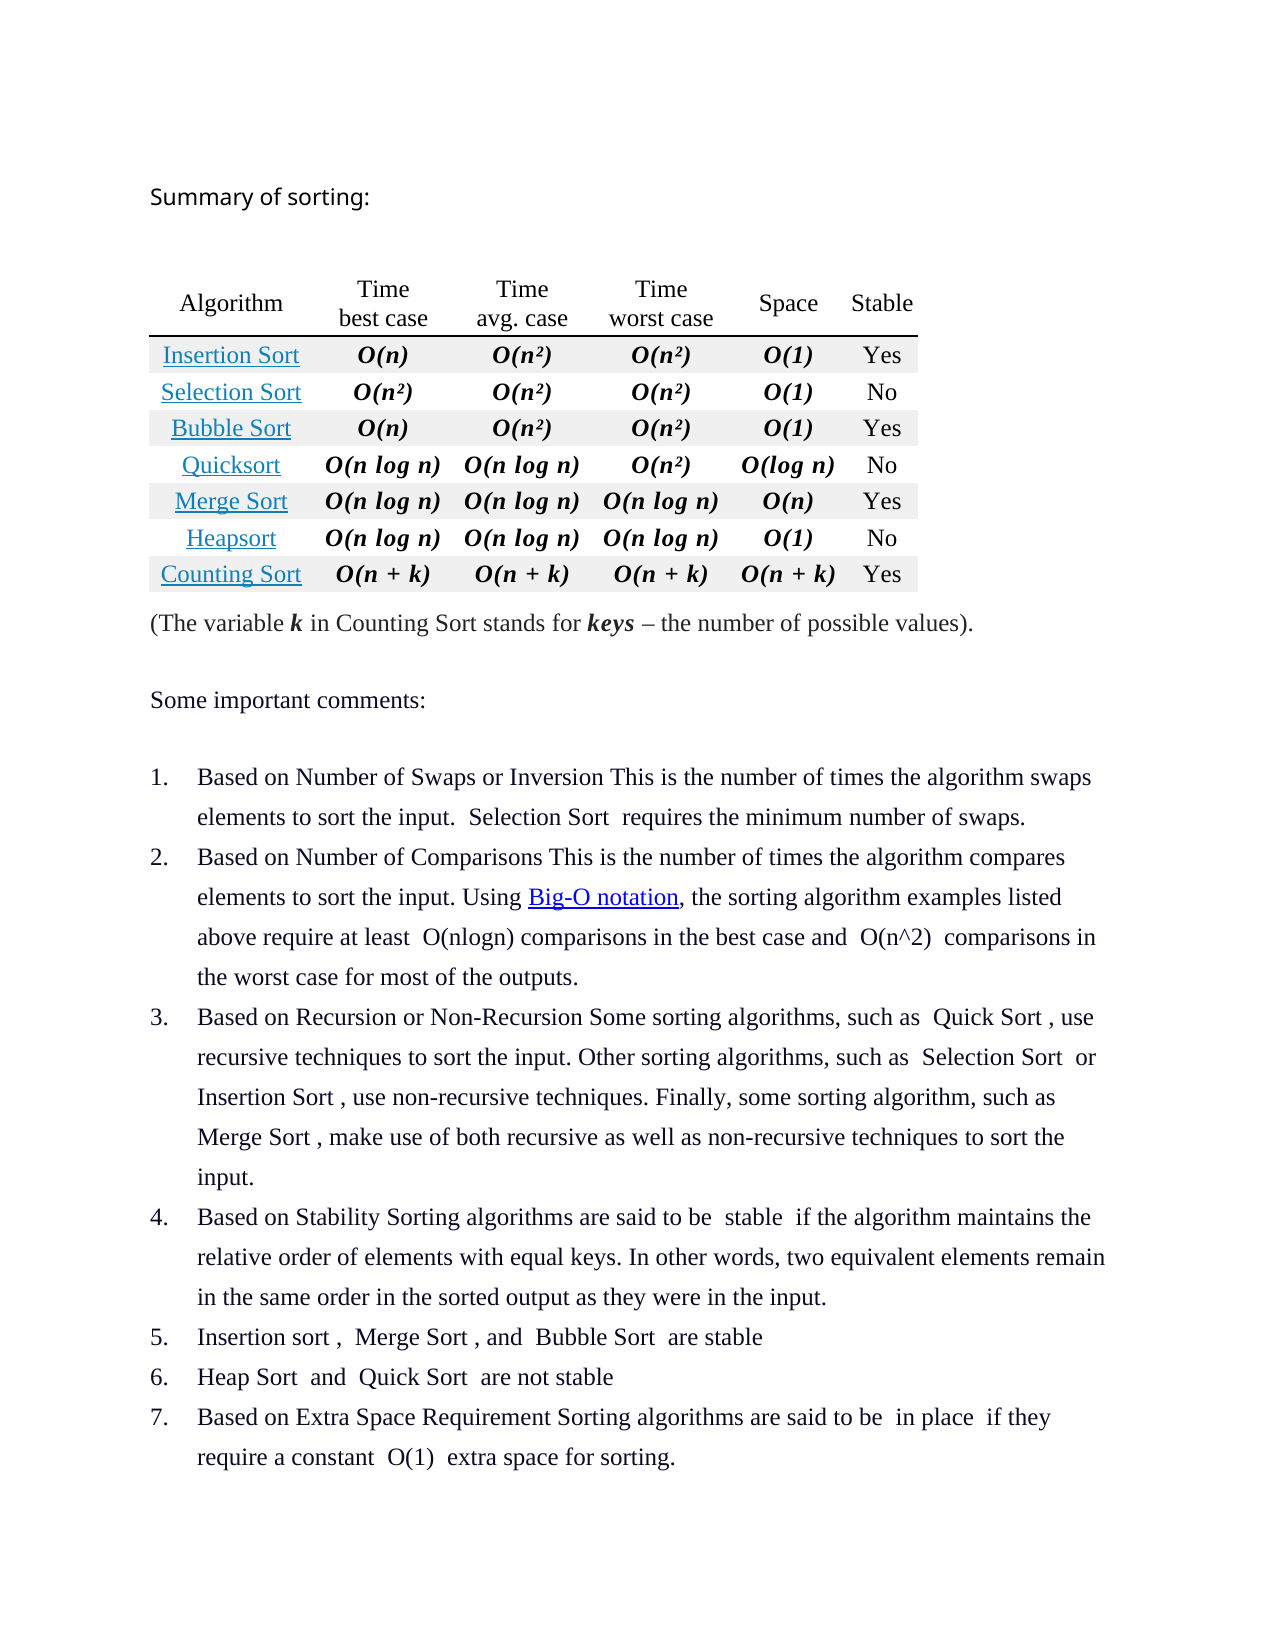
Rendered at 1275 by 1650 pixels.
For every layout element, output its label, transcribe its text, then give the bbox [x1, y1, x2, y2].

list Insertion sort , Merge Sort , and Bubble Sort are stable [150, 1311, 1125, 1351]
table_header Space [731, 270, 846, 335]
table_cell O(n²) [453, 373, 592, 410]
table_cell O(n²) [592, 410, 731, 446]
table_cell O(n²) [314, 373, 453, 410]
table_cell O(n log n) [314, 519, 453, 556]
table_cell Quicksort [149, 446, 314, 483]
table_cell Yes [846, 556, 918, 592]
table_cell O(n²) [592, 337, 731, 373]
table_cell O(n²) [453, 410, 592, 446]
table_cell Heapsort [149, 519, 314, 556]
table_cell O(n²) [453, 337, 592, 373]
table_cell Insertion Sort [149, 337, 314, 373]
table_cell Counting Sort [149, 556, 314, 592]
table_cell O(1) [731, 337, 846, 373]
table_cell O(n + k) [592, 556, 731, 592]
table_cell O(n log n) [314, 483, 453, 519]
table_header Time worst case [592, 270, 731, 335]
list Based on Extra Space Requirement Sorting algorithms are said to be in place if they require a constant O(1) extra space for sorting. [150, 1391, 1125, 1471]
table_cell O(n log n) [314, 446, 453, 483]
table_cell O(n log n) [592, 519, 731, 556]
text Summary of sorting: [150, 181, 1125, 212]
table_cell No [846, 519, 918, 556]
table_cell O(1) [731, 410, 846, 446]
table_cell Bubble Sort [149, 410, 314, 446]
table_cell O(n log n) [453, 446, 592, 483]
table_cell Yes [846, 410, 918, 446]
table_cell O(n²) [592, 373, 731, 410]
table_cell O(n log n) [453, 519, 592, 556]
table_cell Selection Sort [149, 373, 314, 410]
list Heap Sort and Quick Sort are not stable [150, 1351, 1125, 1391]
text Some important comments: [150, 685, 1125, 713]
table_cell O(n) [314, 337, 453, 373]
table_cell Yes [846, 483, 918, 519]
table_cell No [846, 446, 918, 483]
table_cell O(1) [731, 519, 846, 556]
table_cell O(n log n) [592, 483, 731, 519]
table_header Time avg. case [453, 270, 592, 335]
list Based on Number of Comparisons This is the number of times the algorithm compares elements to sort the input. Using Big-O notation, the sorting algorithm examples listed above require at least O(nlogn) comparisons in the best case and O(n^2) comparisons in the worst case for most of the outputs. [150, 831, 1125, 991]
table_cell O(n²) [592, 446, 731, 483]
table_header Algorithm [149, 270, 314, 335]
table_cell Yes [846, 337, 918, 373]
table_cell O(n + k) [314, 556, 453, 592]
table_cell Merge Sort [149, 483, 314, 519]
table_cell O(n) [731, 483, 846, 519]
table_cell O(n) [314, 410, 453, 446]
table_cell O(n log n) [453, 483, 592, 519]
table_cell O(1) [731, 373, 846, 410]
table_cell No [846, 373, 918, 410]
list Based on Stability Sorting algorithms are said to be stable if the algorithm maintains the relative order of elements with equal keys. In other words, two equivalent elements remain in the same order in the sorted output as they were in the input. [150, 1191, 1125, 1311]
table_cell O(log n) [731, 446, 846, 483]
list Based on Recursion or Non-Recursion Some sorting algorithms, such as Quick Sort , use recursive techniques to sort the input. Other sorting algorithms, such as Selection Sort or Insertion Sort , use non-recursive techniques. Finally, some sorting algorithm, such as Merge Sort , make use of both recursive as well as non-recursive techniques to sort the input. [150, 991, 1125, 1191]
list Based on Number of Swaps or Inversion This is the number of times the algorithm swaps elements to sort the input. Selection Sort requires the minimum number of swaps. [150, 751, 1125, 831]
table_cell O(n + k) [453, 556, 592, 592]
text (The variable k in Counting Sort stands for keys – the number of possible values). [150, 592, 1125, 637]
table_header Stable [846, 270, 918, 335]
table_header Time best case [314, 270, 453, 335]
table_cell O(n + k) [731, 556, 846, 592]
